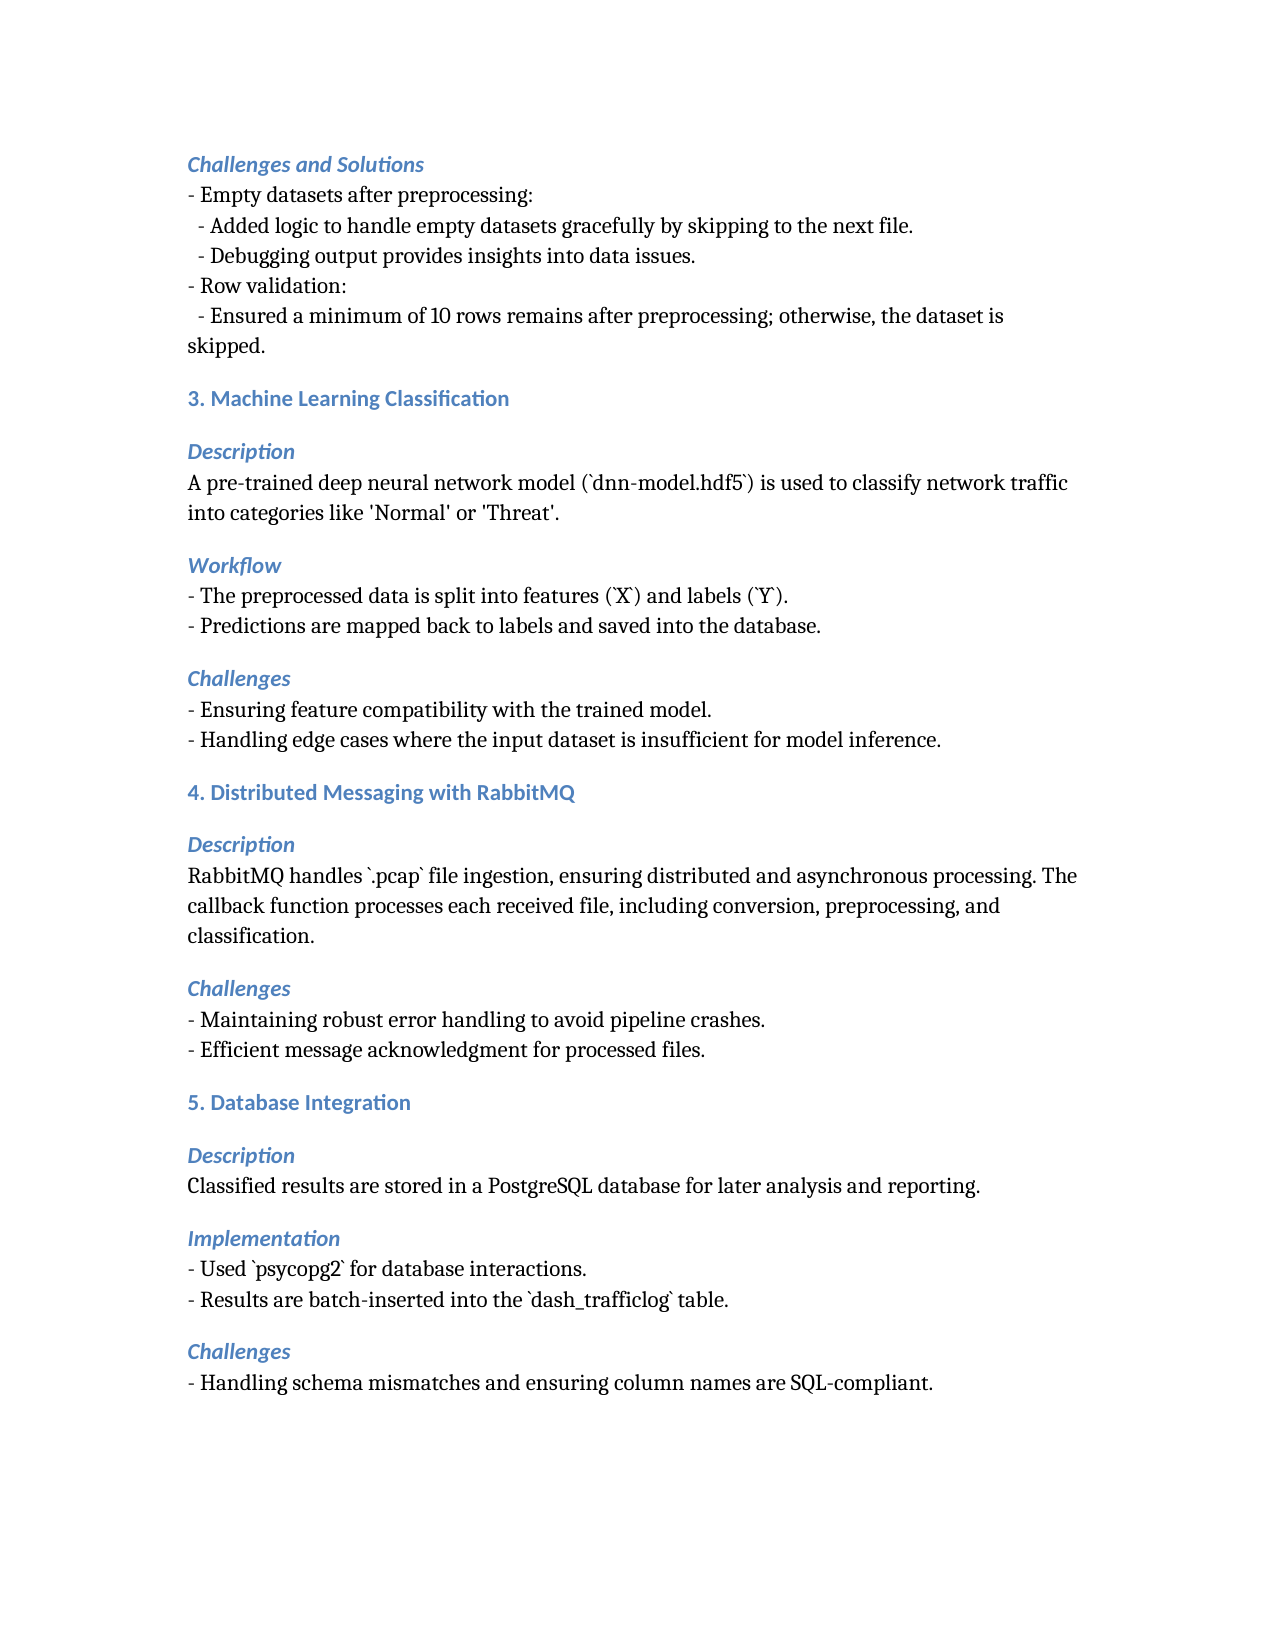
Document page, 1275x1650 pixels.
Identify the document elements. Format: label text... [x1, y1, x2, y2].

subtitle 4. Distributed Messaging with RabbitMQ [187, 778, 1087, 806]
subtitle Description [187, 1141, 1087, 1169]
subtitle Workflow [187, 551, 1087, 579]
subtitle Description [187, 437, 1087, 465]
text - Ensuring feature compatibility with the trained model. - Handling edge cases where the input dataset is insufficient for model inference. [187, 696, 1087, 753]
subtitle Challenges [187, 974, 1087, 1002]
text Classified results are stored in a PostgreSQL database for later analysis and reporting. [187, 1173, 1087, 1199]
text - Maintaining robust error handling to avoid pipeline crashes. - Efficient message acknowledgment for processed files. [187, 1006, 1087, 1063]
subtitle Challenges [187, 664, 1087, 692]
text - Handling schema mismatches and ensuring column names are SQL-compliant. [187, 1369, 1087, 1396]
subtitle 5. Database Integration [187, 1088, 1087, 1116]
text RabbitMQ handles `.pcap` file ingestion, ensuring distributed and asynchronous processing. The callback function processes each received file, including conversion, preprocessing, and classification. [187, 863, 1087, 949]
text - The preprocessed data is split into features (`X`) and labels (`Y`). - Predictions are mapped back to labels and saved into the database. [187, 583, 1087, 639]
subtitle Challenges [187, 1337, 1087, 1365]
subtitle Implementation [187, 1224, 1087, 1252]
subtitle Challenges and Solutions [187, 150, 1087, 178]
text A pre-trained deep neural network model (`dnn-model.hdf5`) is used to classify network traffic into categories like 'Normal' or 'Threat'. [187, 469, 1087, 526]
text - Used `psycopg2` for database interactions. - Results are batch-inserted into the `dash_trafficlog` table. [187, 1256, 1087, 1313]
subtitle 3. Machine Learning Classification [187, 384, 1087, 412]
text - Empty datasets after preprocessing: - Added logic to handle empty datasets gracefully by skipping to the next file. - Debugging output provides insights into data issues. - Row validation: - Ensured a minimum of 10 rows remains after preprocessing; otherwise, the dataset is skipped. [187, 182, 1087, 359]
subtitle Description [187, 831, 1087, 859]
